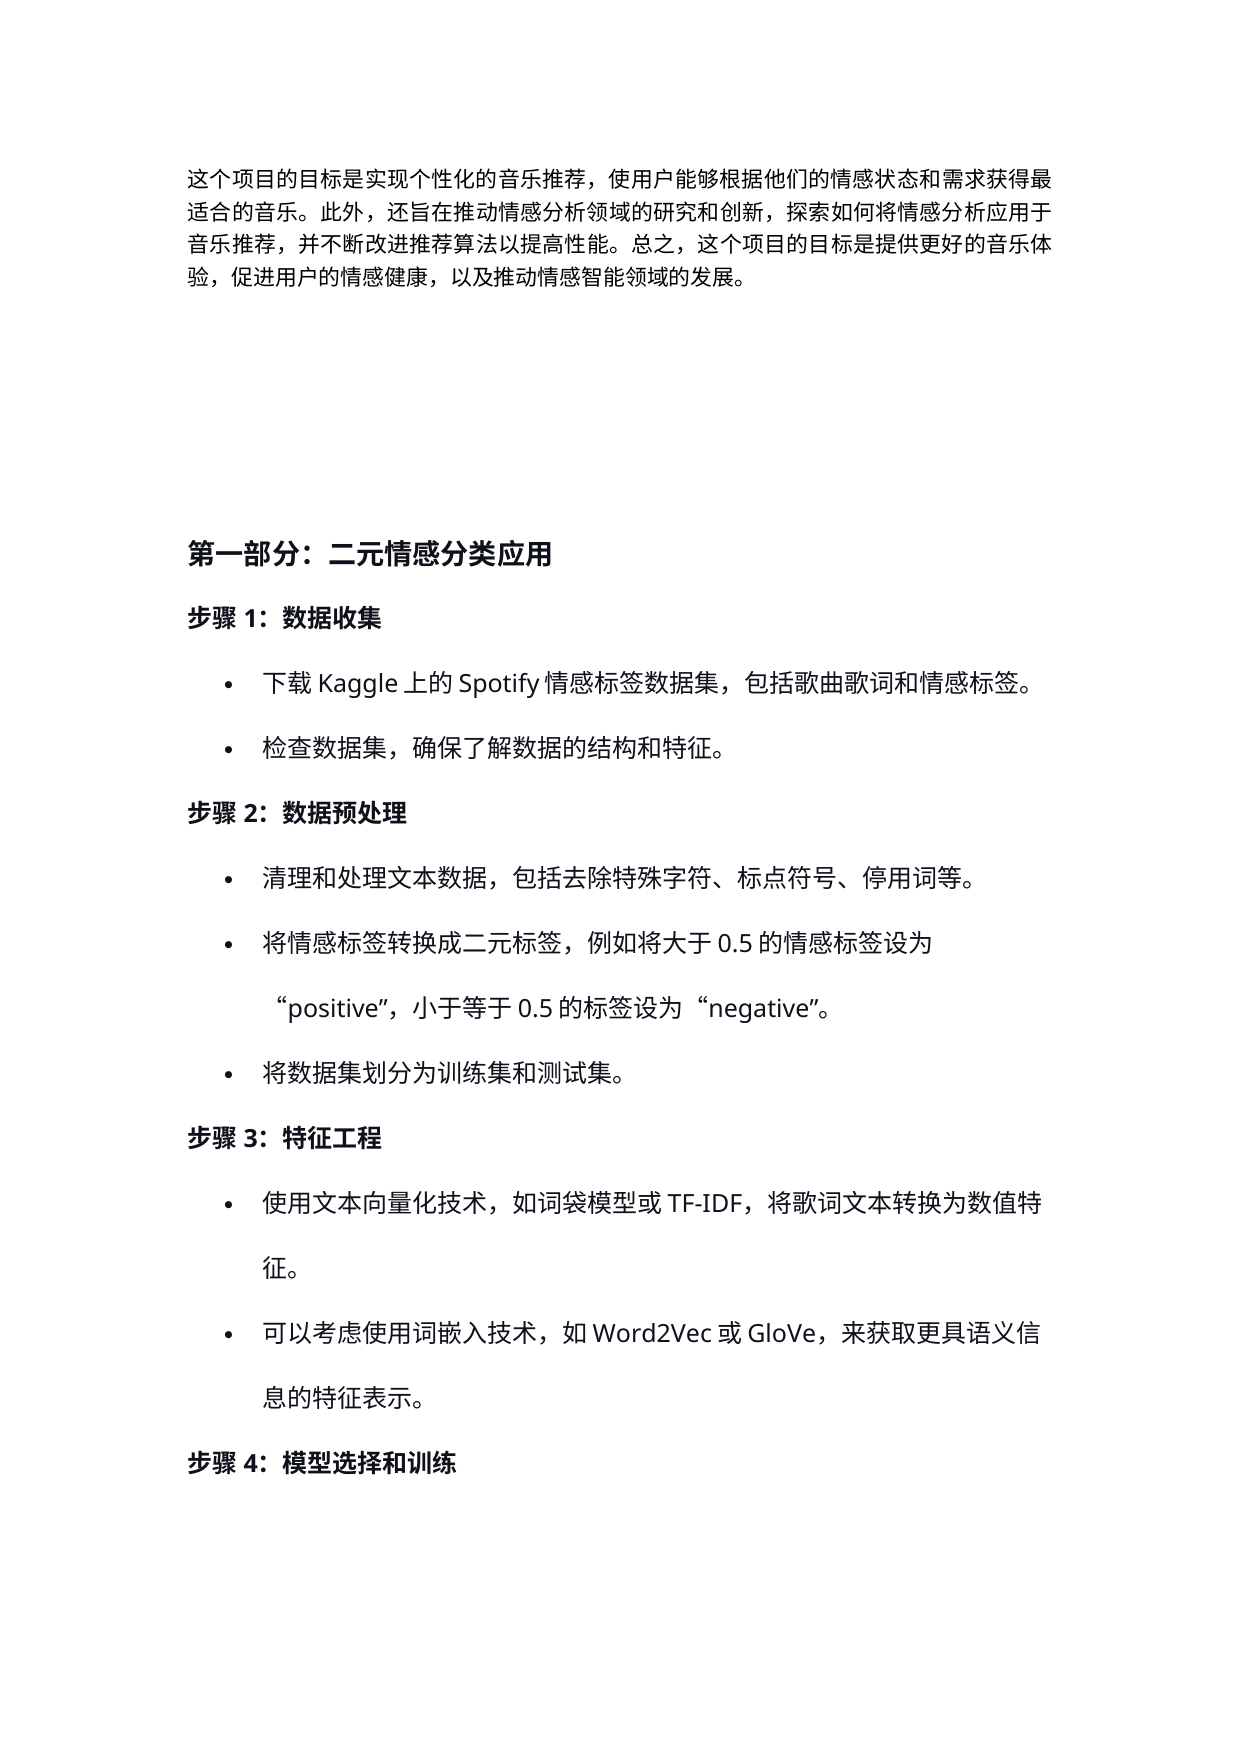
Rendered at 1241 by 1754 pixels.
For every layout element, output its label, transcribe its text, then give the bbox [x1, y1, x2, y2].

list 清理和处理文本数据，包括去除特殊字符、标点符号、停用词等。 [225, 844, 1053, 909]
list 检查数据集，确保了解数据的结构和特征。 [225, 714, 1053, 779]
text 这个项目的目标是实现个性化的音乐推荐，使用户能够根据他们的情感状态和需求获得最适合的音乐。此外，还旨在推动情感分析领域的研究和创新，探索如何将情感分析应用于音乐推荐，并不断改进推荐算法以提高性能。总之，这个项目的目标是提供更好的音乐体验，促进用户的情感健康，以及推动情感智能领域的发展。 [187, 162, 1053, 292]
text 步骤 2：数据预处理 [187, 779, 1053, 844]
text 步骤 1：数据收集 [187, 584, 1053, 649]
list 将数据集划分为训练集和测试集。 [225, 1039, 1053, 1104]
list 将情感标签转换成二元标签，例如将大于0.5的情感标签设为“positive”，小于等于0.5的标签设为“negative”。 [225, 909, 1053, 1039]
list 使用文本向量化技术，如词袋模型或TF-IDF，将歌词文本转换为数值特征。 [225, 1169, 1053, 1299]
list 可以考虑使用词嵌入技术，如Word2Vec或GloVe，来获取更具语义信息的特征表示。 [225, 1299, 1053, 1429]
text 步骤 4：模型选择和训练 [187, 1429, 1053, 1494]
text 第一部分：二元情感分类应用 [187, 519, 1053, 584]
text 步骤 3：特征工程 [187, 1104, 1053, 1169]
list 下载Kaggle上的Spotify情感标签数据集，包括歌曲歌词和情感标签。 [225, 649, 1053, 714]
